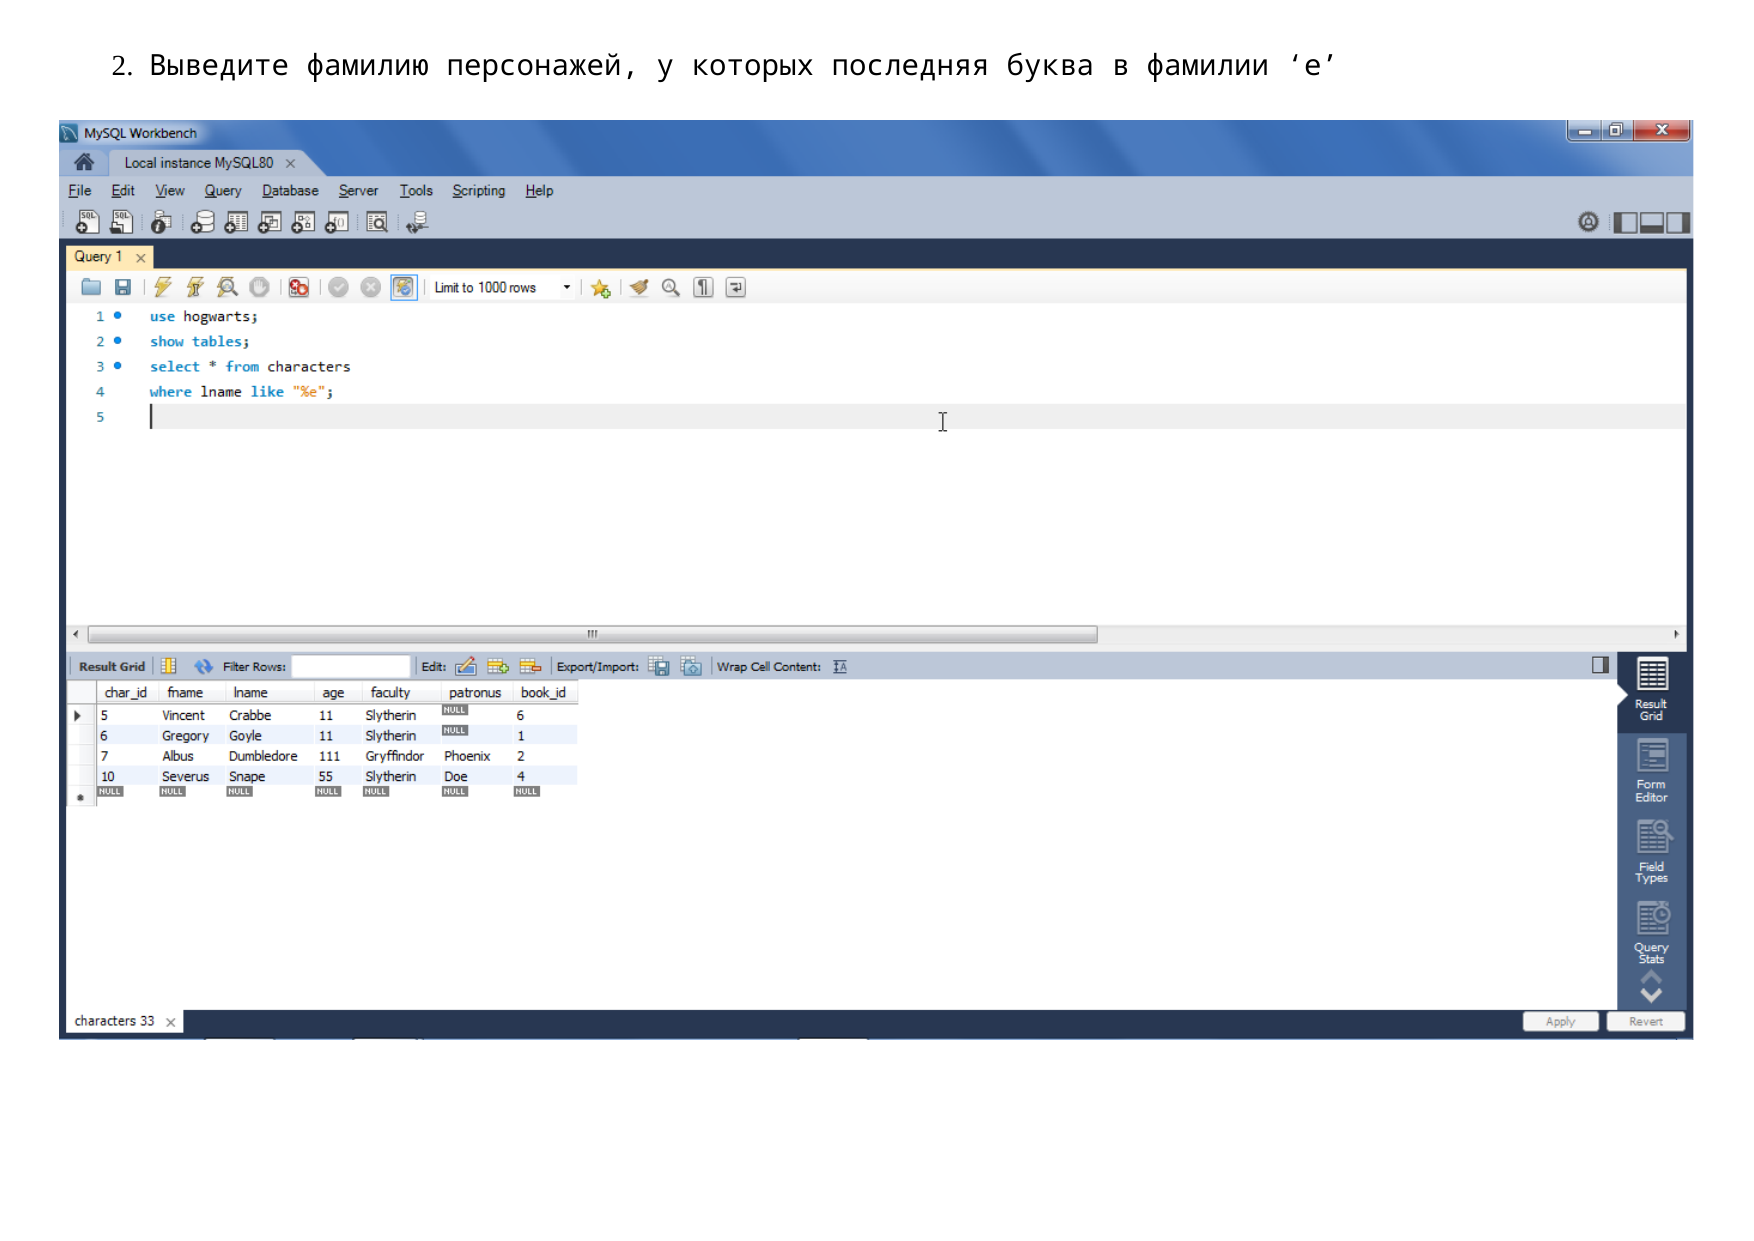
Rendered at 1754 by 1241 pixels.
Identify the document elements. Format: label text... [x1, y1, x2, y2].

list Выведите фамилию персонажей, у которых последняя буква в фамилии ‘e’ [111, 44, 1709, 84]
picture [59, 120, 1694, 1040]
